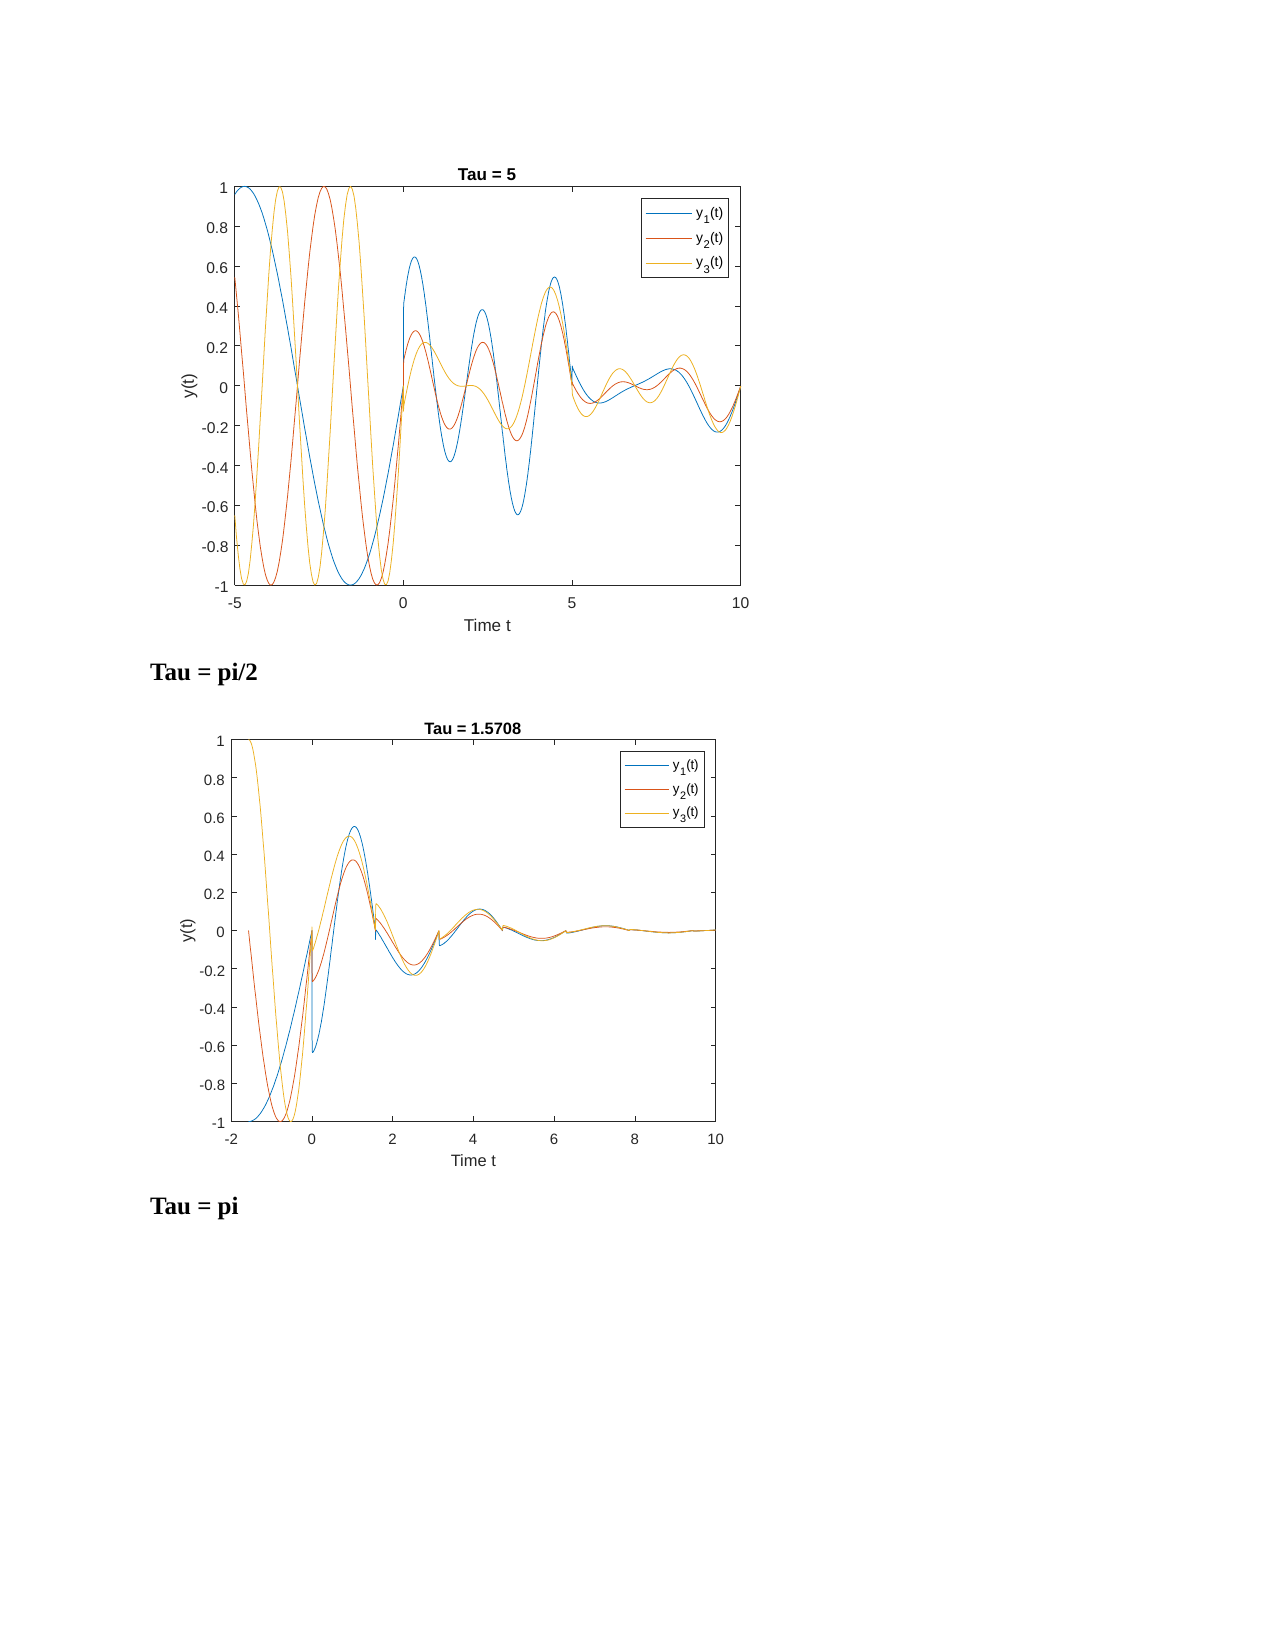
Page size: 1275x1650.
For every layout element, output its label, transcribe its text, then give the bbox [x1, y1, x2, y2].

text Tau = pi [150, 1191, 1125, 1220]
text Tau = pi/2 [150, 657, 1125, 686]
